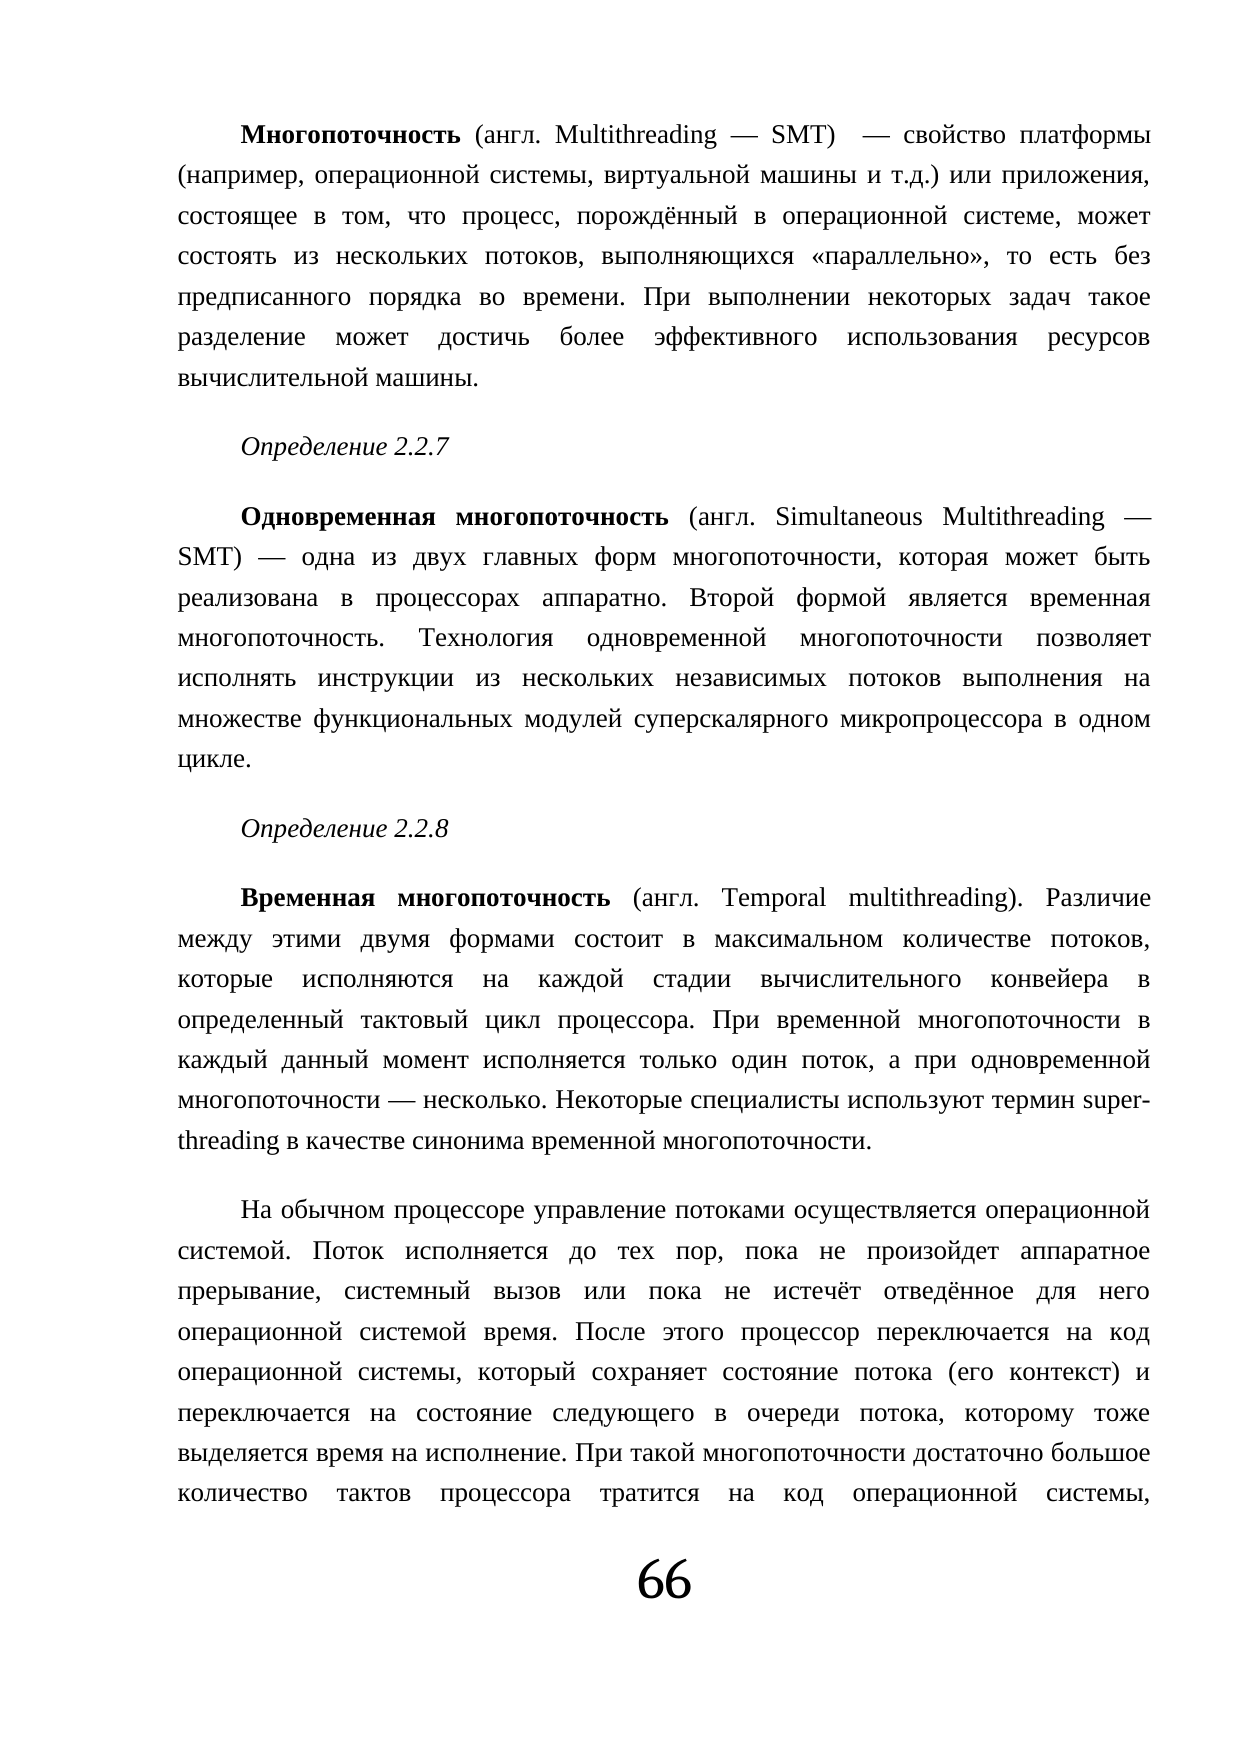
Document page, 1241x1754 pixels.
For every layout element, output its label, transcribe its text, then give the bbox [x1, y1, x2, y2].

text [177, 1193, 1152, 1508]
text Определение 2.2.8 [177, 812, 1152, 843]
text Временная многопоточность (англ. Temporal multithreading). Различие между этими двумя формами состоит в максимальном количестве потоков, которые исполняются на каждой стадии вычислительного конвейера в определенный тактовый цикл процессора. При временной многопоточности в каждый данный момент исполняется только один поток, а при одновременной многопоточности — несколько. Некоторые специалисты используют термин super-threading в качестве синонима временной многопоточности. [177, 881, 1152, 1155]
text Одновременная многопоточность (англ. Simultaneous Multithreading — SMT) — одна из двух главных форм многопоточности, которая может быть реализована в процессорах аппаратно. Второй формой является временная многопоточность. Технология одновременной многопоточности позволяет исполнять инструкции из нескольких независимых потоков выполнения на множестве функциональных модулей суперскалярного микропроцессора в одном цикле. [177, 500, 1152, 773]
text Определение 2.2.7 [177, 430, 1152, 461]
text Многопоточность (англ. Multithreading — SMT) — свойство платформы (например, операционной системы, виртуальной машины и т.д.) или приложения, состоящее в том, что процесс, порождённый в операционной системе, может состоять из нескольких потоков, выполняющихся «параллельно», то есть без предписанного порядка во времени. При выполнении некоторых задач такое разделение может достичь более эффективного использования ресурсов вычислительной машины. [177, 118, 1152, 392]
